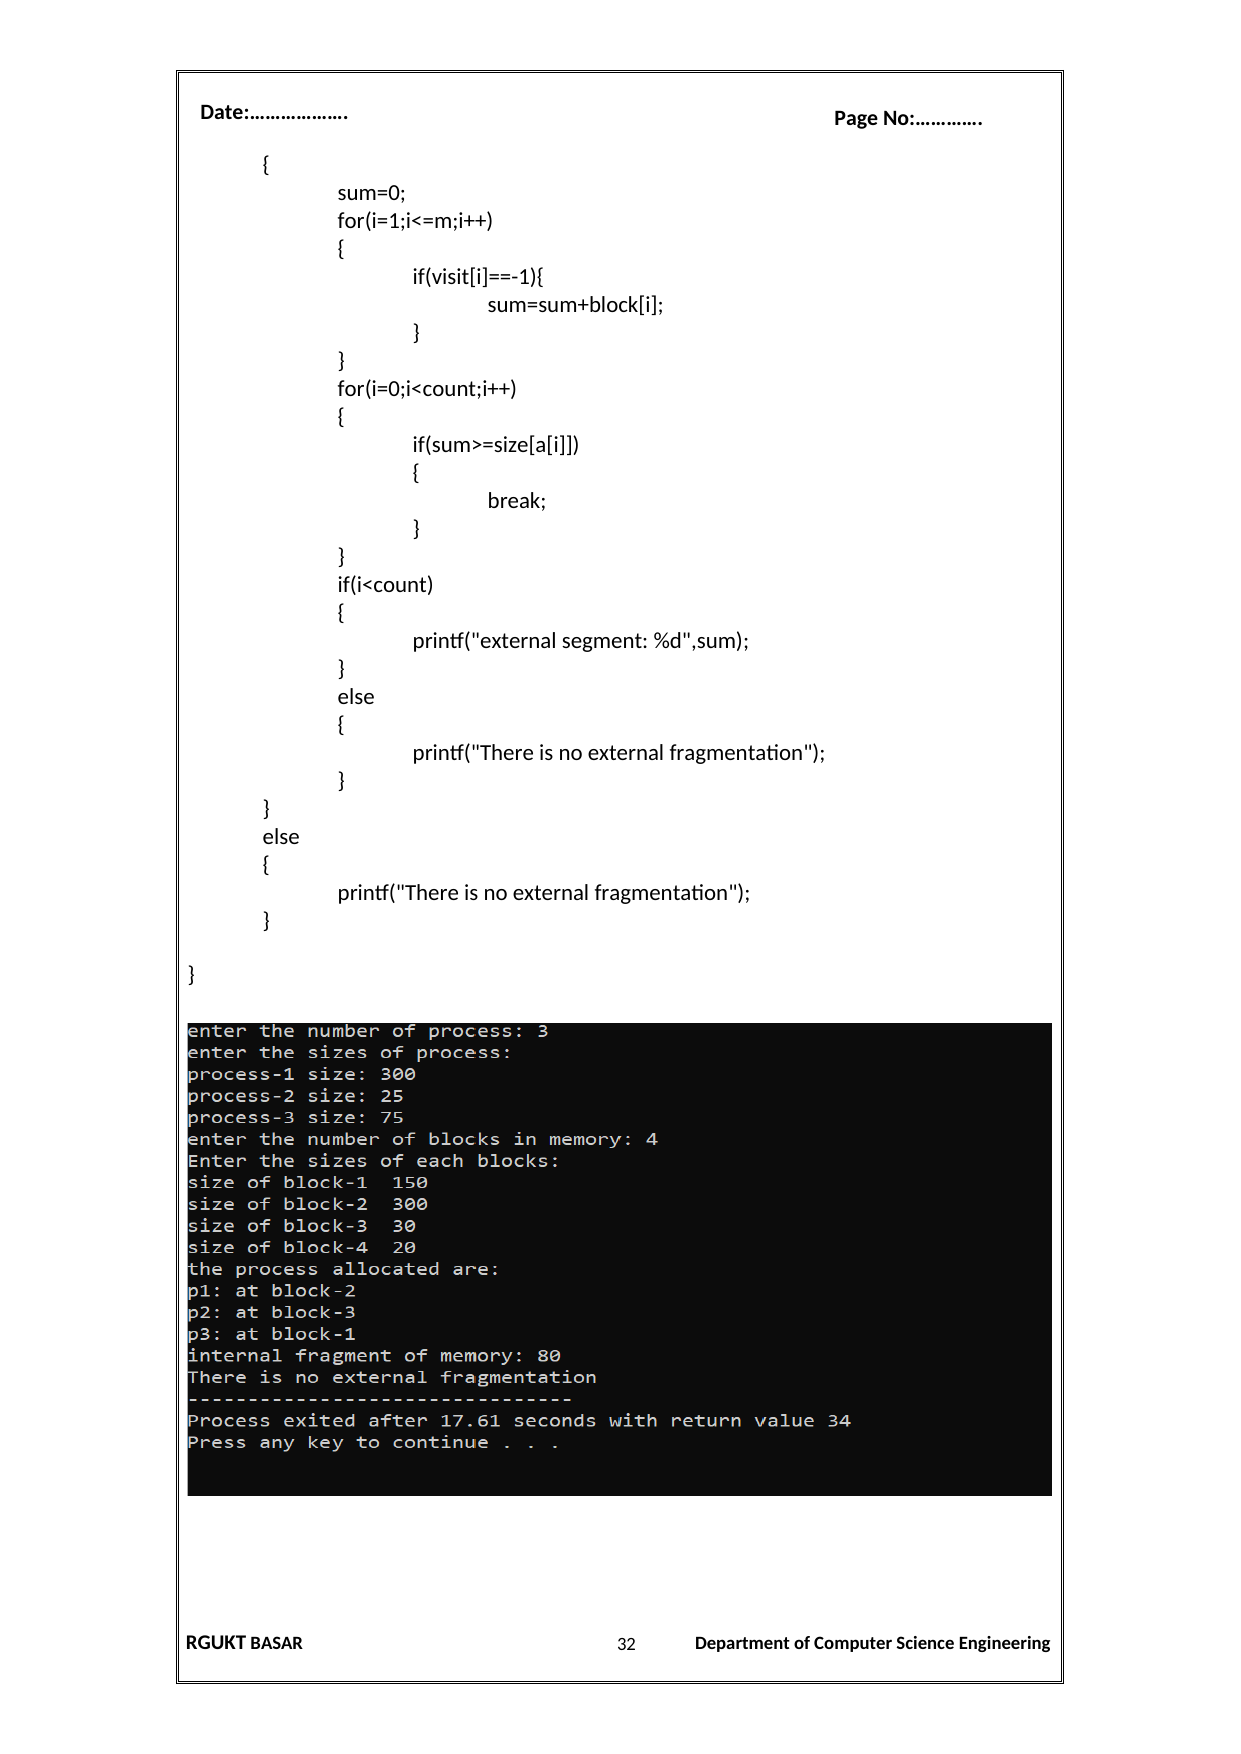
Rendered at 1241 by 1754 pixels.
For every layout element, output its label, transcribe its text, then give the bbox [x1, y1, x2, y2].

list } [187, 766, 1053, 794]
list else [187, 682, 1053, 710]
list if(i<count) [187, 570, 1053, 598]
list } [187, 907, 1053, 934]
picture [187, 1023, 1052, 1496]
list if(visit[i]==-1){ [187, 262, 1053, 290]
list for(i=1;i<=m;i++) [187, 206, 1053, 234]
list printf("external segment: %d",sum); [187, 626, 1053, 654]
list } [187, 346, 1053, 374]
list } [187, 318, 1053, 346]
list break; [187, 486, 1053, 514]
list { [187, 710, 1053, 738]
list sum=0; [187, 178, 1053, 206]
list else [187, 822, 1053, 851]
list { [187, 598, 1053, 626]
list } [187, 960, 1053, 988]
list } [187, 654, 1053, 682]
list { [187, 458, 1053, 486]
list { [187, 402, 1053, 430]
list { [187, 150, 1053, 178]
list { [187, 851, 1053, 878]
list } [187, 514, 1053, 542]
list printf("There is no external fragmentation"); [187, 878, 1053, 907]
list { [187, 234, 1053, 262]
list } [187, 794, 1053, 822]
list sum=sum+block[i]; [187, 290, 1053, 318]
list printf("There is no external fragmentation"); [187, 738, 1053, 766]
list if(sum>=size[a[i]]) [187, 430, 1053, 458]
list } [187, 542, 1053, 570]
list for(i=0;i<count;i++) [187, 374, 1053, 402]
